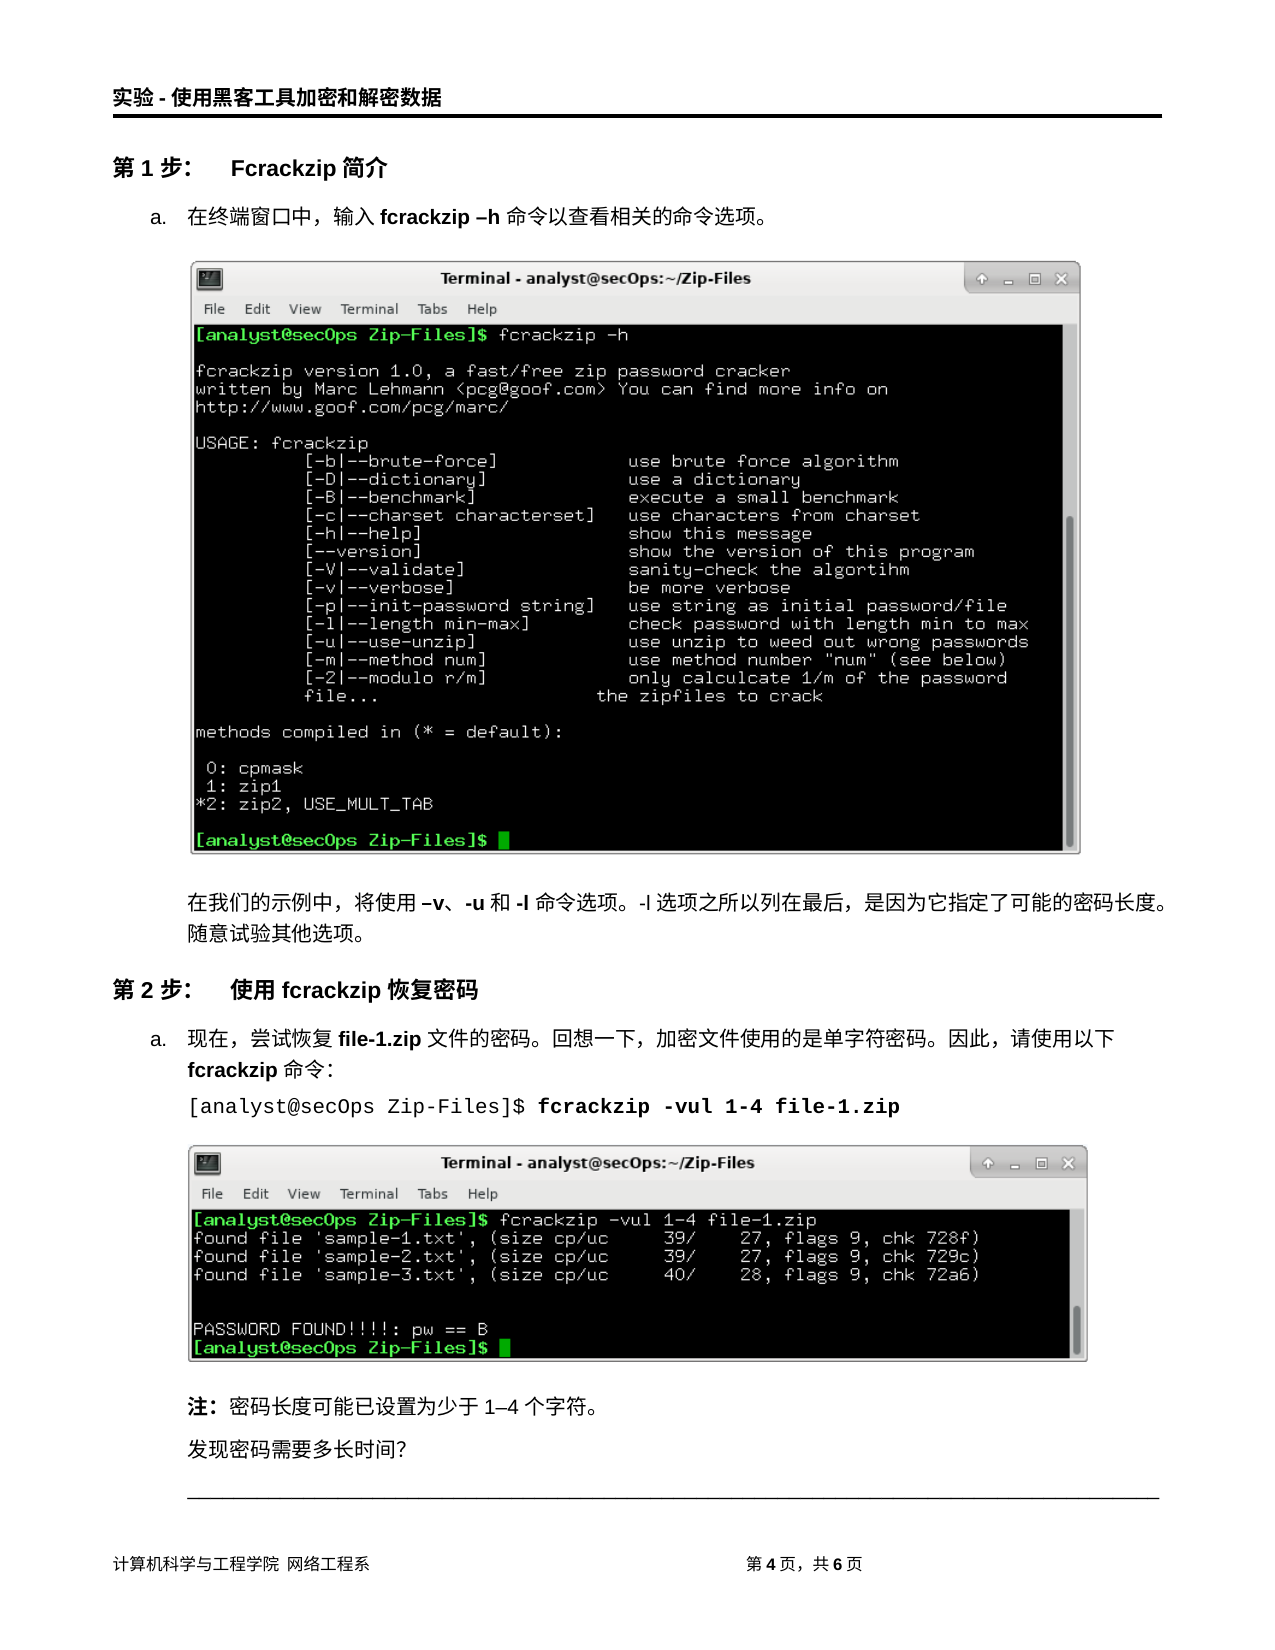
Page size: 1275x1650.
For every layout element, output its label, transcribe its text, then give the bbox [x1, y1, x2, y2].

text 现在，尝试恢复 file-1.zip 文件的密码。回想一下，加密文件使用的是单字符密码。因此，请使用以下 fcrackzip 命令： [150, 1023, 1162, 1083]
text 注：密码长度可能已设置为少于 1–4 个字符。 [187, 1391, 1162, 1421]
text 在终端窗口中，输入 fcrackzip –h 命令以查看相关的命令选项。 [150, 201, 1162, 231]
text ____________________________________________________________________________________ [187, 1476, 1162, 1500]
text 使用 fcrackzip 恢复密码 [112, 972, 1162, 1005]
text 在我们的示例中，将使用 –v、-u 和 -l 命令选项。-l 选项之所以列在最后，是因为它指定了可能的密码长度。随意试验其他选项。 [187, 887, 1162, 947]
picture [187, 1144, 1088, 1362]
text 发现密码需要多长时间？ [187, 1433, 1162, 1463]
text Fcrackzip 简介 [112, 150, 1162, 183]
picture [187, 255, 1088, 858]
text [analyst@secOps Zip-Files]$ fcrackzip -vul 1-4 file-1.zip [187, 1096, 1162, 1119]
